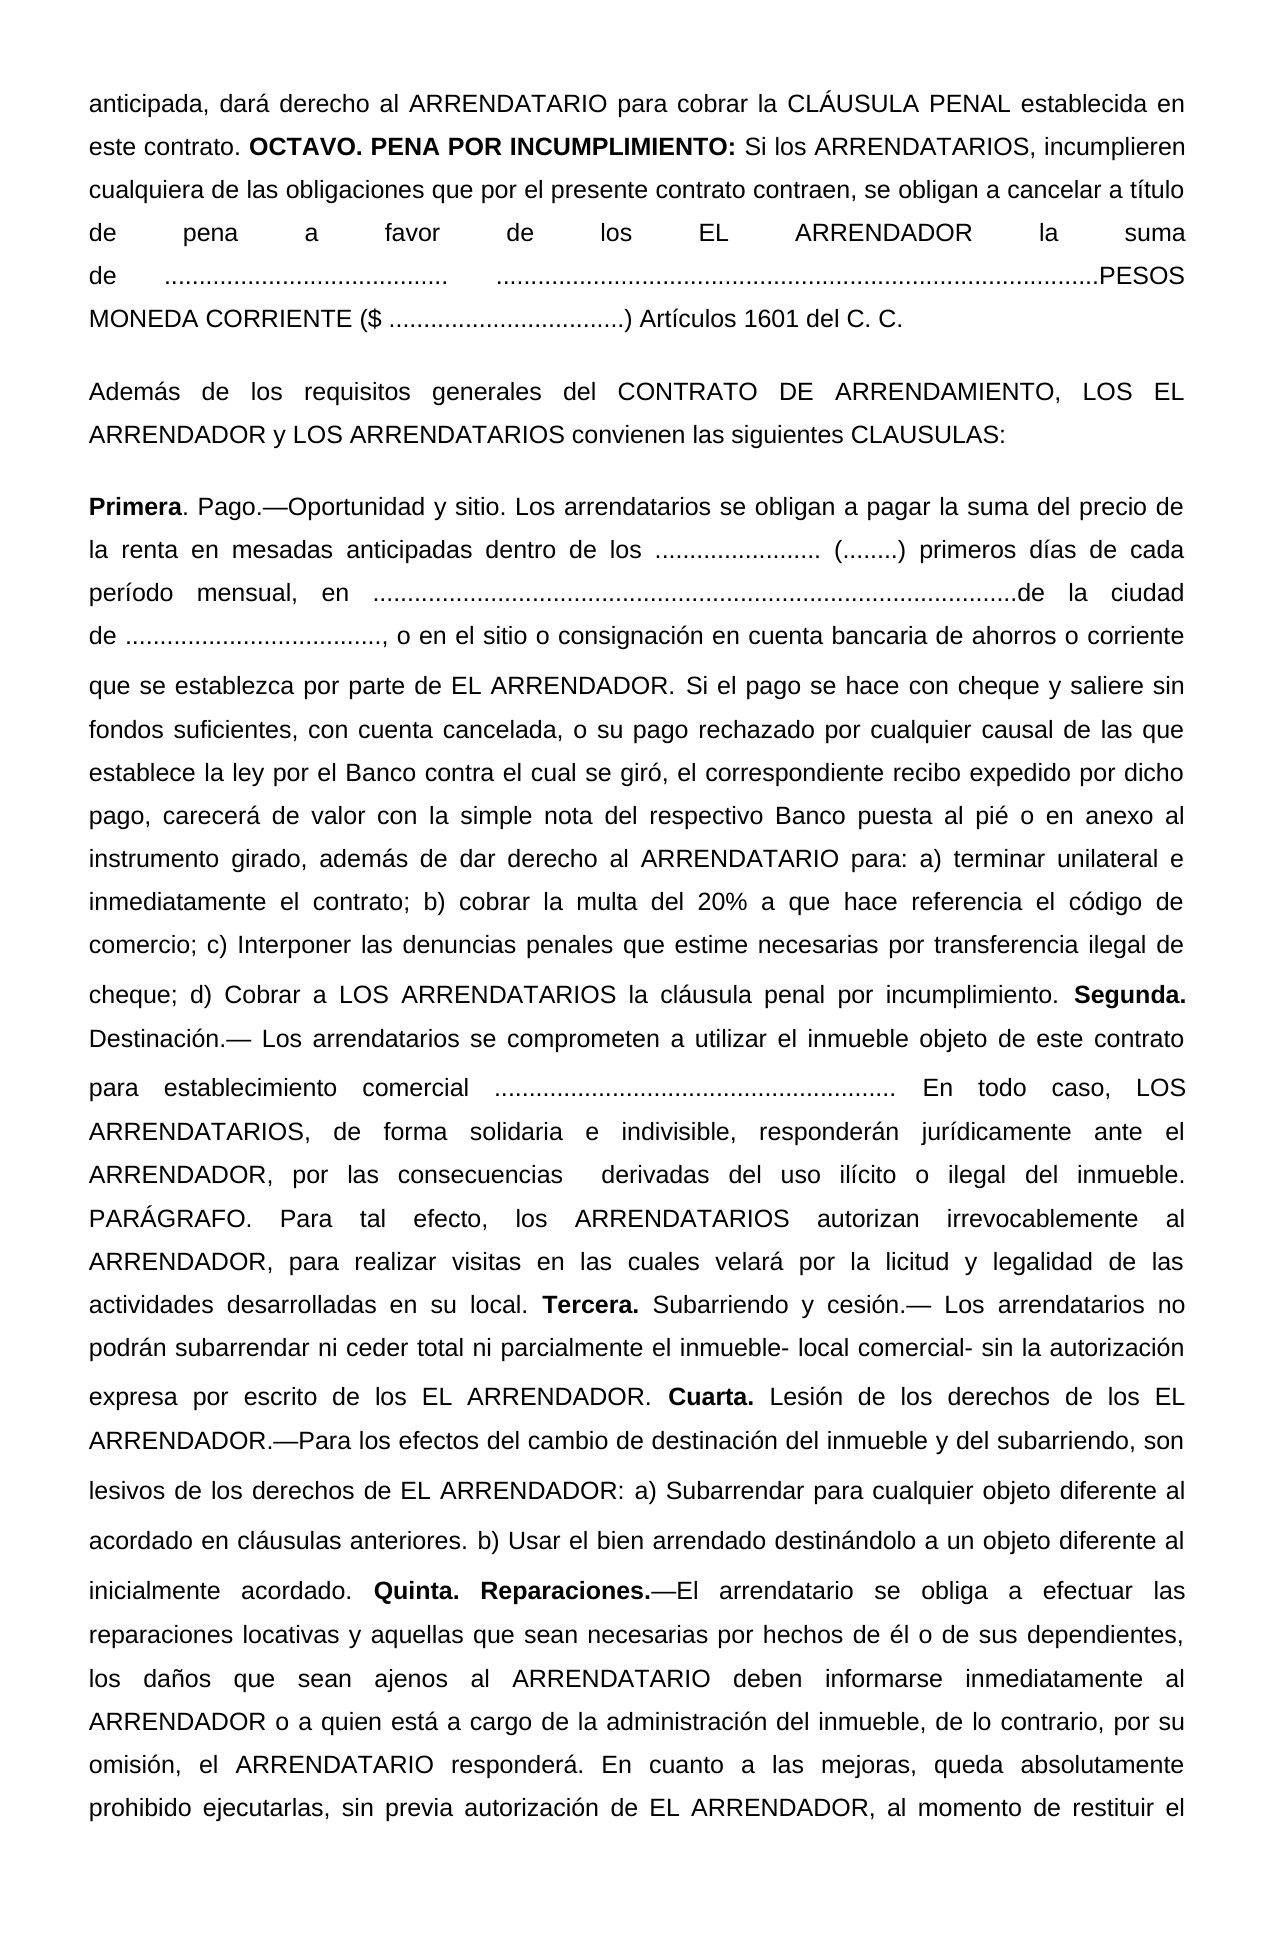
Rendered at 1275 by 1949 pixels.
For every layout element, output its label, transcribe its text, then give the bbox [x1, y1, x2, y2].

text Además de los requisitos generales del CONTRATO DE ARRENDAMIENTO, LOS EL ARRENDADOR y LOS ARRENDATARIOS convienen las siguientes CLAUSULAS: [89, 683, 1186, 755]
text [89, 89, 1186, 640]
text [89, 799, 1186, 1812]
